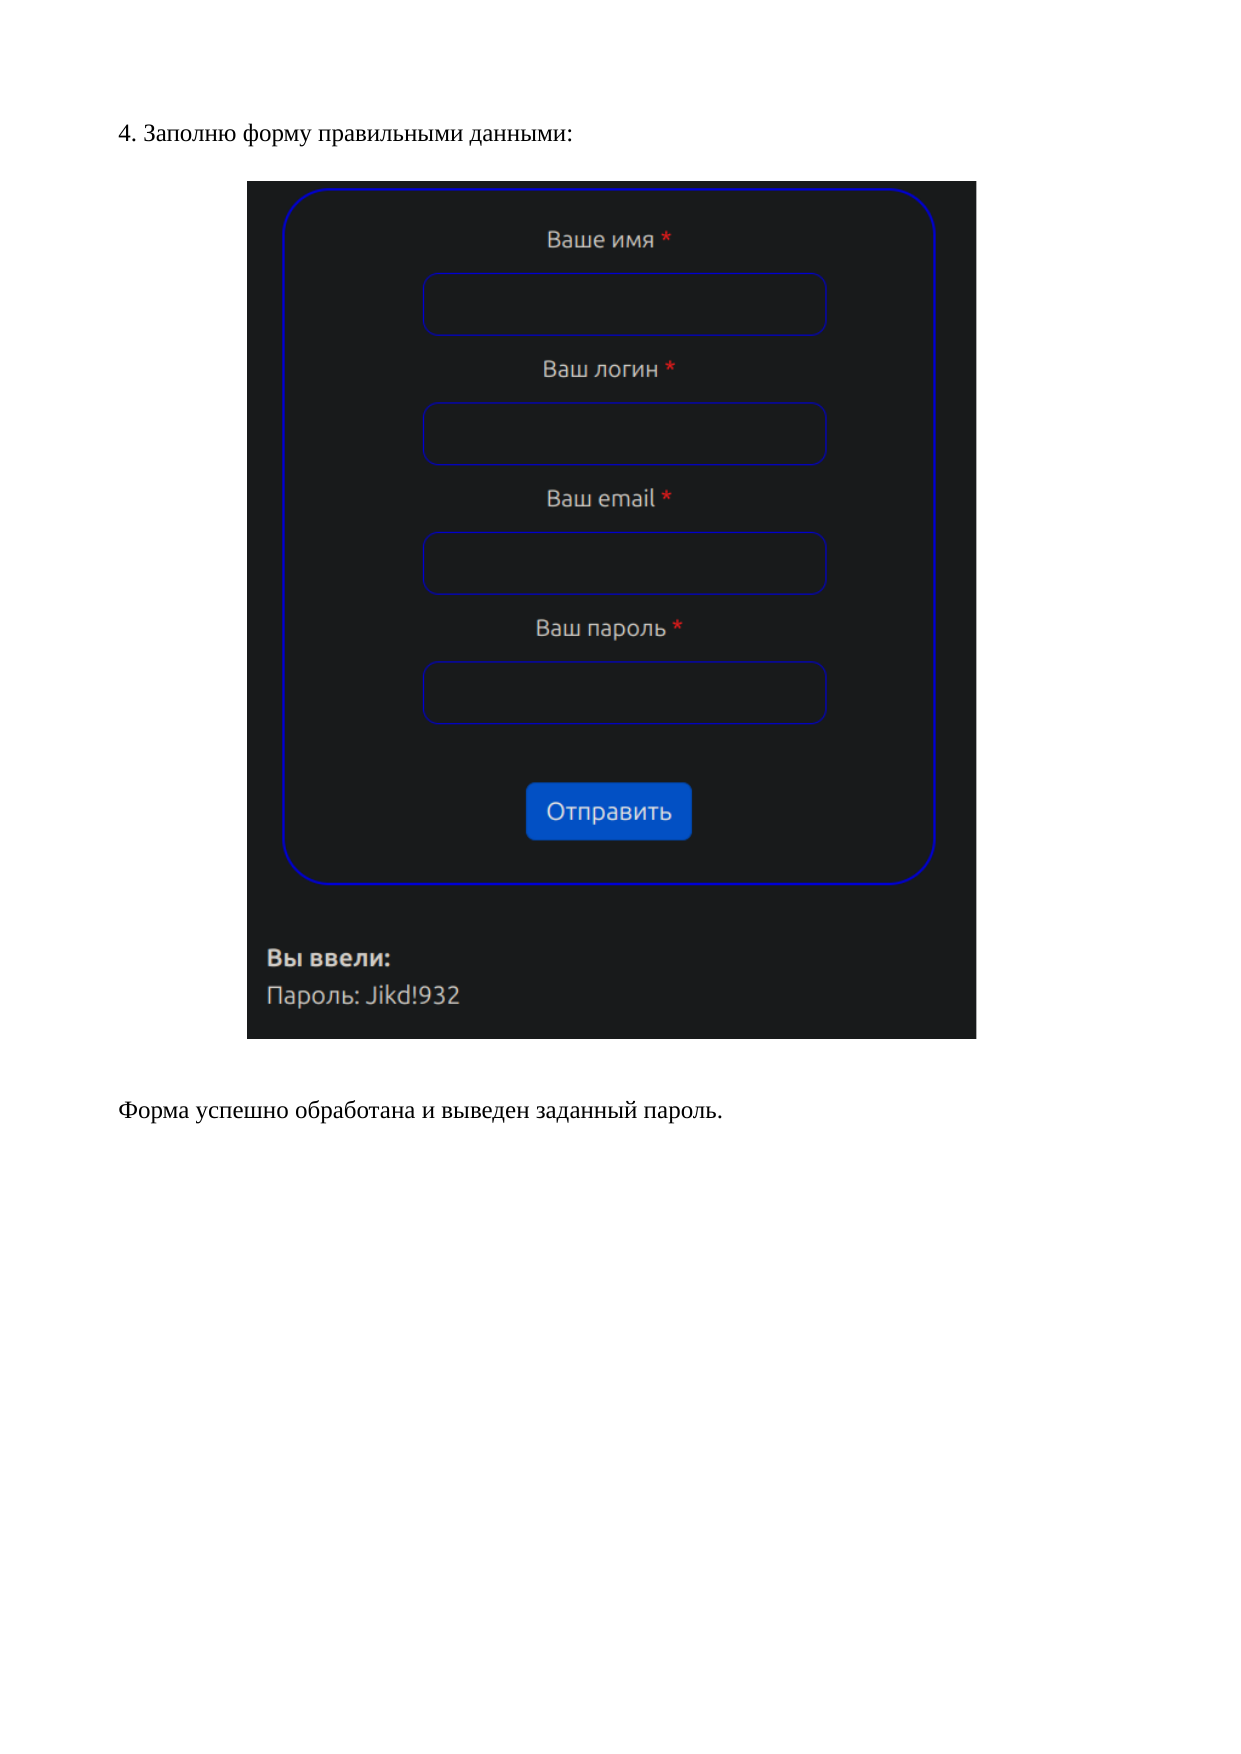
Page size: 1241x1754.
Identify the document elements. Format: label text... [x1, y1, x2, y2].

picture [247, 181, 977, 1039]
text 4. Заполню форму правильными данными: [118, 118, 1122, 147]
text Форма успешно обработана и выведен заданный пароль. [118, 1096, 1122, 1124]
